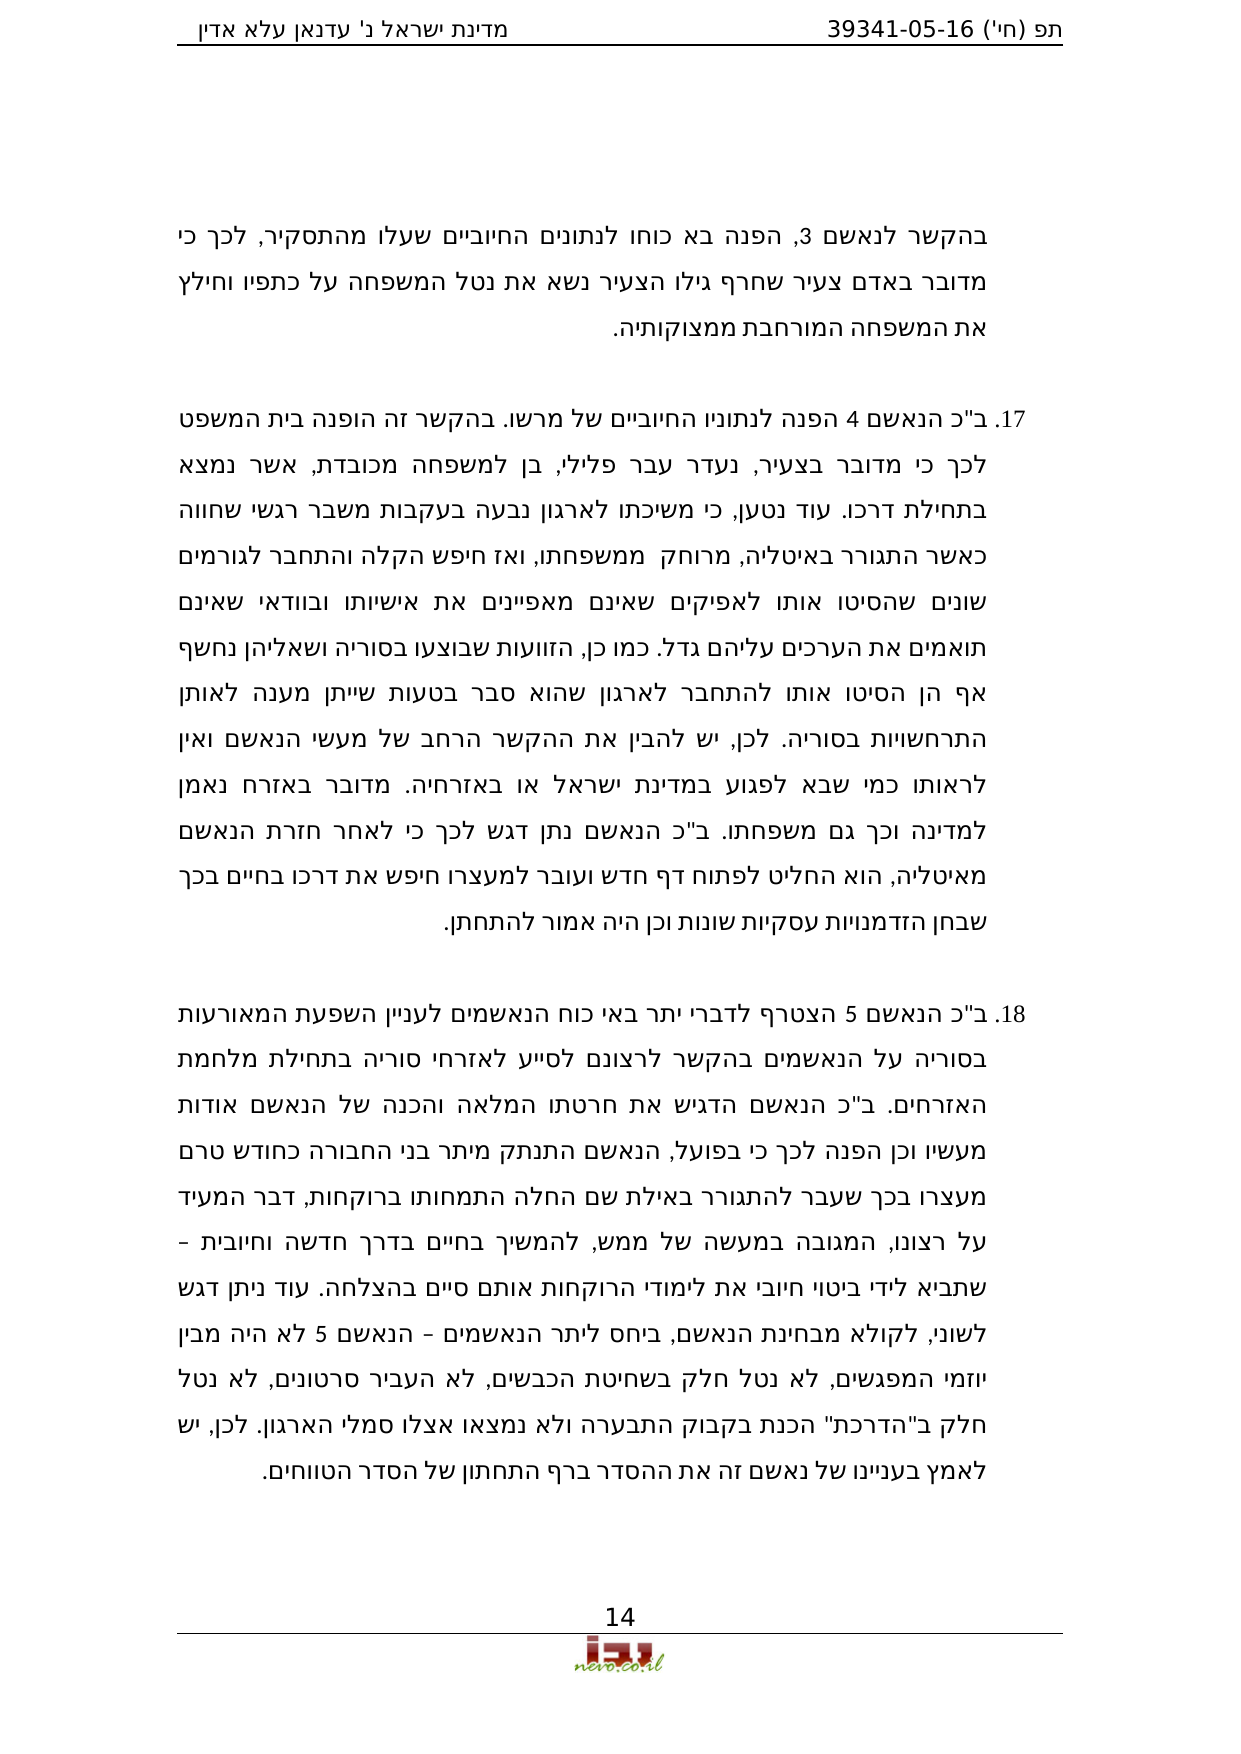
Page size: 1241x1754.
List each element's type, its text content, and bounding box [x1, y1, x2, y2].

text בהקשר לנאשם 3, הפנה בא כוחו לנתונים החיוביים שעלו מהתסקיר, לכך כי מדובר באדם צעיר שחרף גילו הצעיר נשא את נטל המשפחה על כתפיו וחילץ את המשפחה המורחבת ממצוקותיה. [177, 220, 988, 342]
list ב"כ הנאשם 4 הפנה לנתוניו החיוביים של מרשו. בהקשר זה הופנה בית המשפט לכך כי מדובר בצעיר, נעדר עבר פלילי, בן למשפחה מכובדת, אשר נמצא בתחילת דרכו. עוד נטען, כי משיכתו לארגון נבעה בעקבות משבר רגשי שחווה כאשר התגורר באיטליה, מרוחק ממשפחתו, ואז חיפש הקלה והתחבר לגורמים שונים שהסיטו אותו לאפיקים שאינם מאפיינים את אישיותו ובוודאי שאינם תואמים את הערכים עליהם גדל. כמו כן, הזוועות שבוצעו בסוריה ושאליהן נחשף אף הן הסיטו אותו להתחבר לארגון שהוא סבר בטעות שייתן מענה לאותן התרחשויות בסוריה. לכן, יש להבין את ההקשר הרחב של מעשי הנאשם ואין לראותו כמי שבא לפגוע במדינת ישראל או באזרחיה. מדובר באזרח נאמן למדינה וכך גם משפחתו. ב"כ הנאשם נתן דגש לכך כי לאחר חזרת הנאשם מאיטליה, הוא החליט לפתוח דף חדש ועובר למעצרו חיפש את דרכו בחיים בכך שבחן הזדמנויות עסקיות שונות וכן היה אמור להתחתן. [177, 403, 1026, 937]
list ב"כ הנאשם 5 הצטרף לדברי יתר באי כוח הנאשמים לעניין השפעת המאורעות בסוריה על הנאשמים בהקשר לרצונם לסייע לאזרחי סוריה בתחילת מלחמת האזרחים. ב"כ הנאשם הדגיש את חרטתו המלאה והכנה של הנאשם אודות מעשיו וכן הפנה לכך כי בפועל, הנאשם התנתק מיתר בני החבורה כחודש טרם מעצרו בכך שעבר להתגורר באילת שם החלה התמחותו ברוקחות, דבר המעיד על רצונו, המגובה במעשה של ממש, להמשיך בחיים בדרך חדשה וחיובית – שתביא לידי ביטוי חיובי את לימודי הרוקחות אותם סיים בהצלחה. עוד ניתן דגש לשוני, לקולא מבחינת הנאשם, ביחס ליתר הנאשמים – הנאשם 5 לא היה מבין יוזמי המפגשים, לא נטל חלק בשחיטת הכבשים, לא העביר סרטונים, לא נטל חלק ב"הדרכת" הכנת בקבוק התבערה ולא נמצאו אצלו סמלי הארגון. לכן, יש לאמץ בעניינו של נאשם זה את ההסדר ברף התחתון של הסדר הטווחים. [177, 998, 1026, 1486]
picture [574, 1635, 666, 1673]
